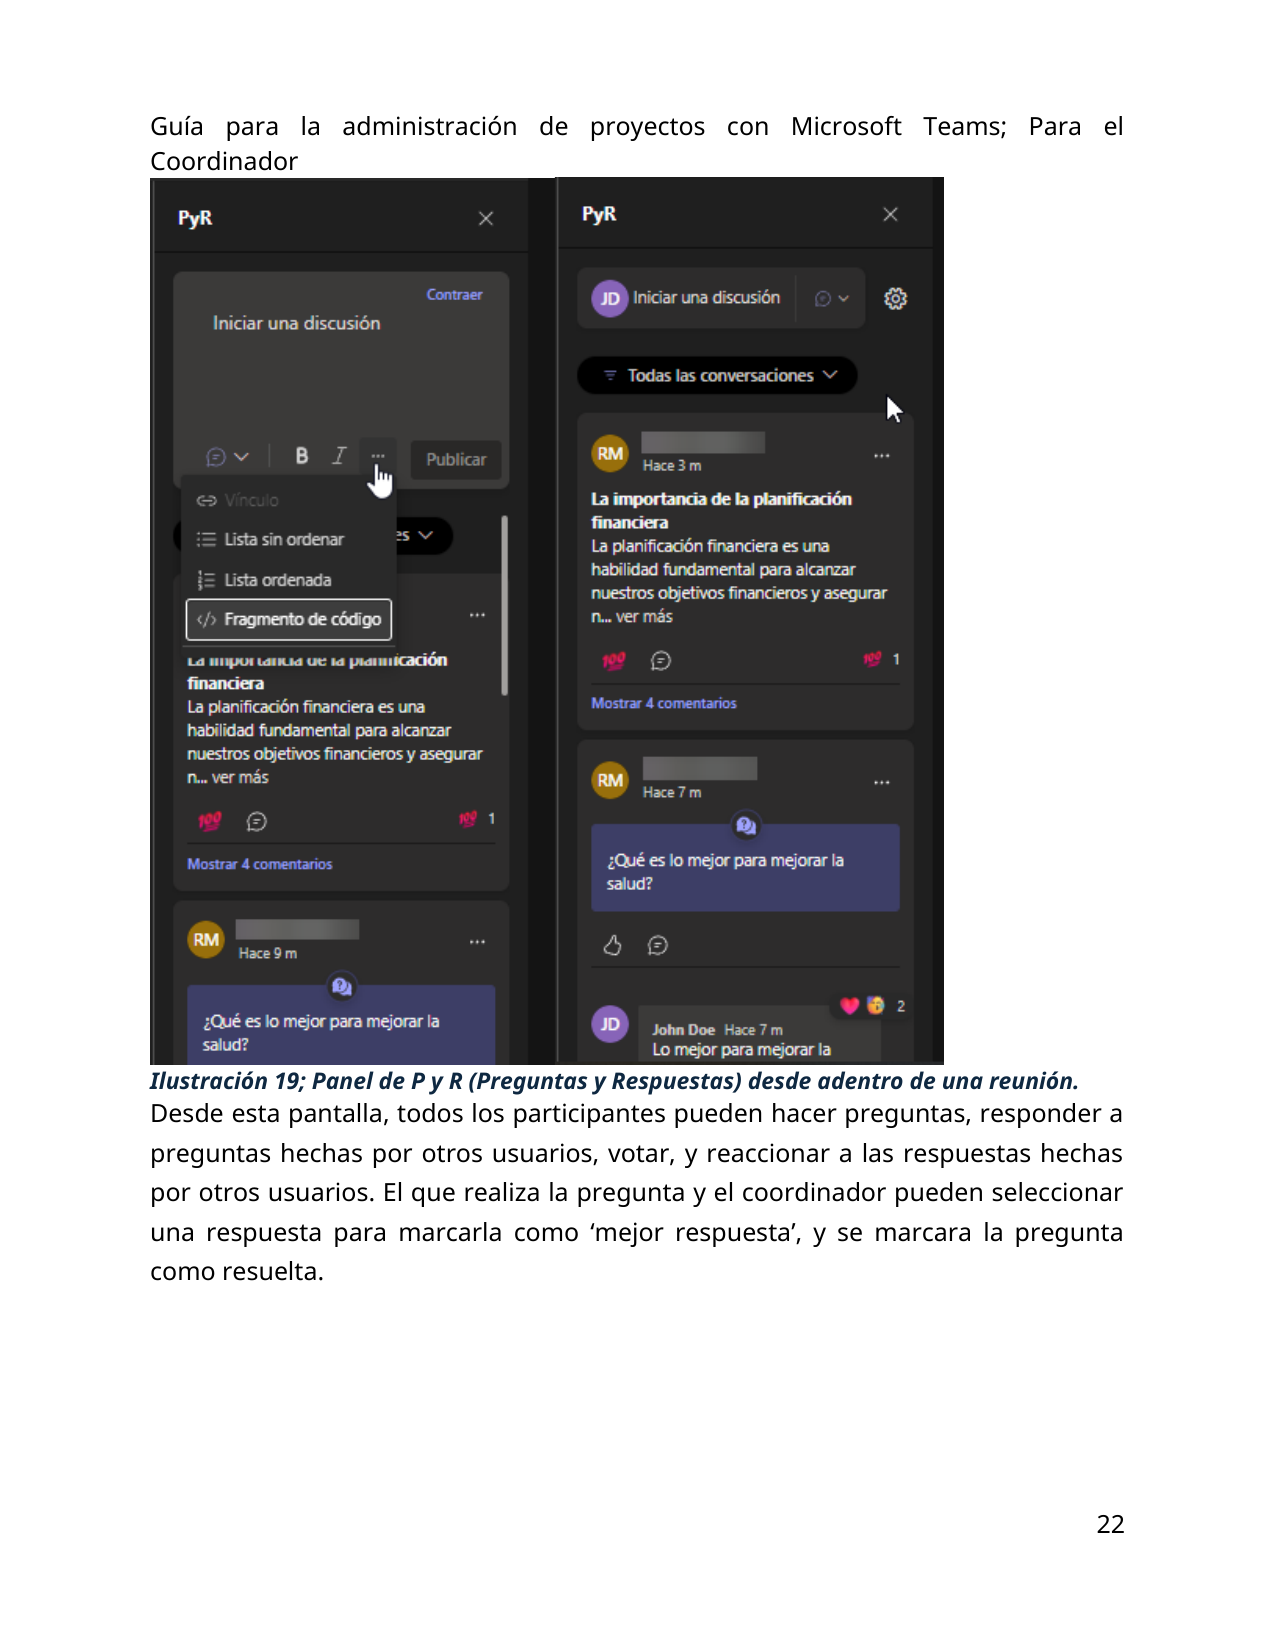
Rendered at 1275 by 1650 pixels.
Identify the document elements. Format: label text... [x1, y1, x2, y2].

picture [150, 177, 944, 1065]
text Desde esta pantalla, todos los participantes pueden hacer preguntas, responder a preguntas hechas por otros usuarios, votar, y reaccionar a las respuestas hechas por otros usuarios. El que realiza la pregunta y el coordinador pueden seleccionar una respuesta para marcarla como ‘mejor respuesta’, y se marcara la pregunta como resuelta. [150, 1096, 1125, 1288]
